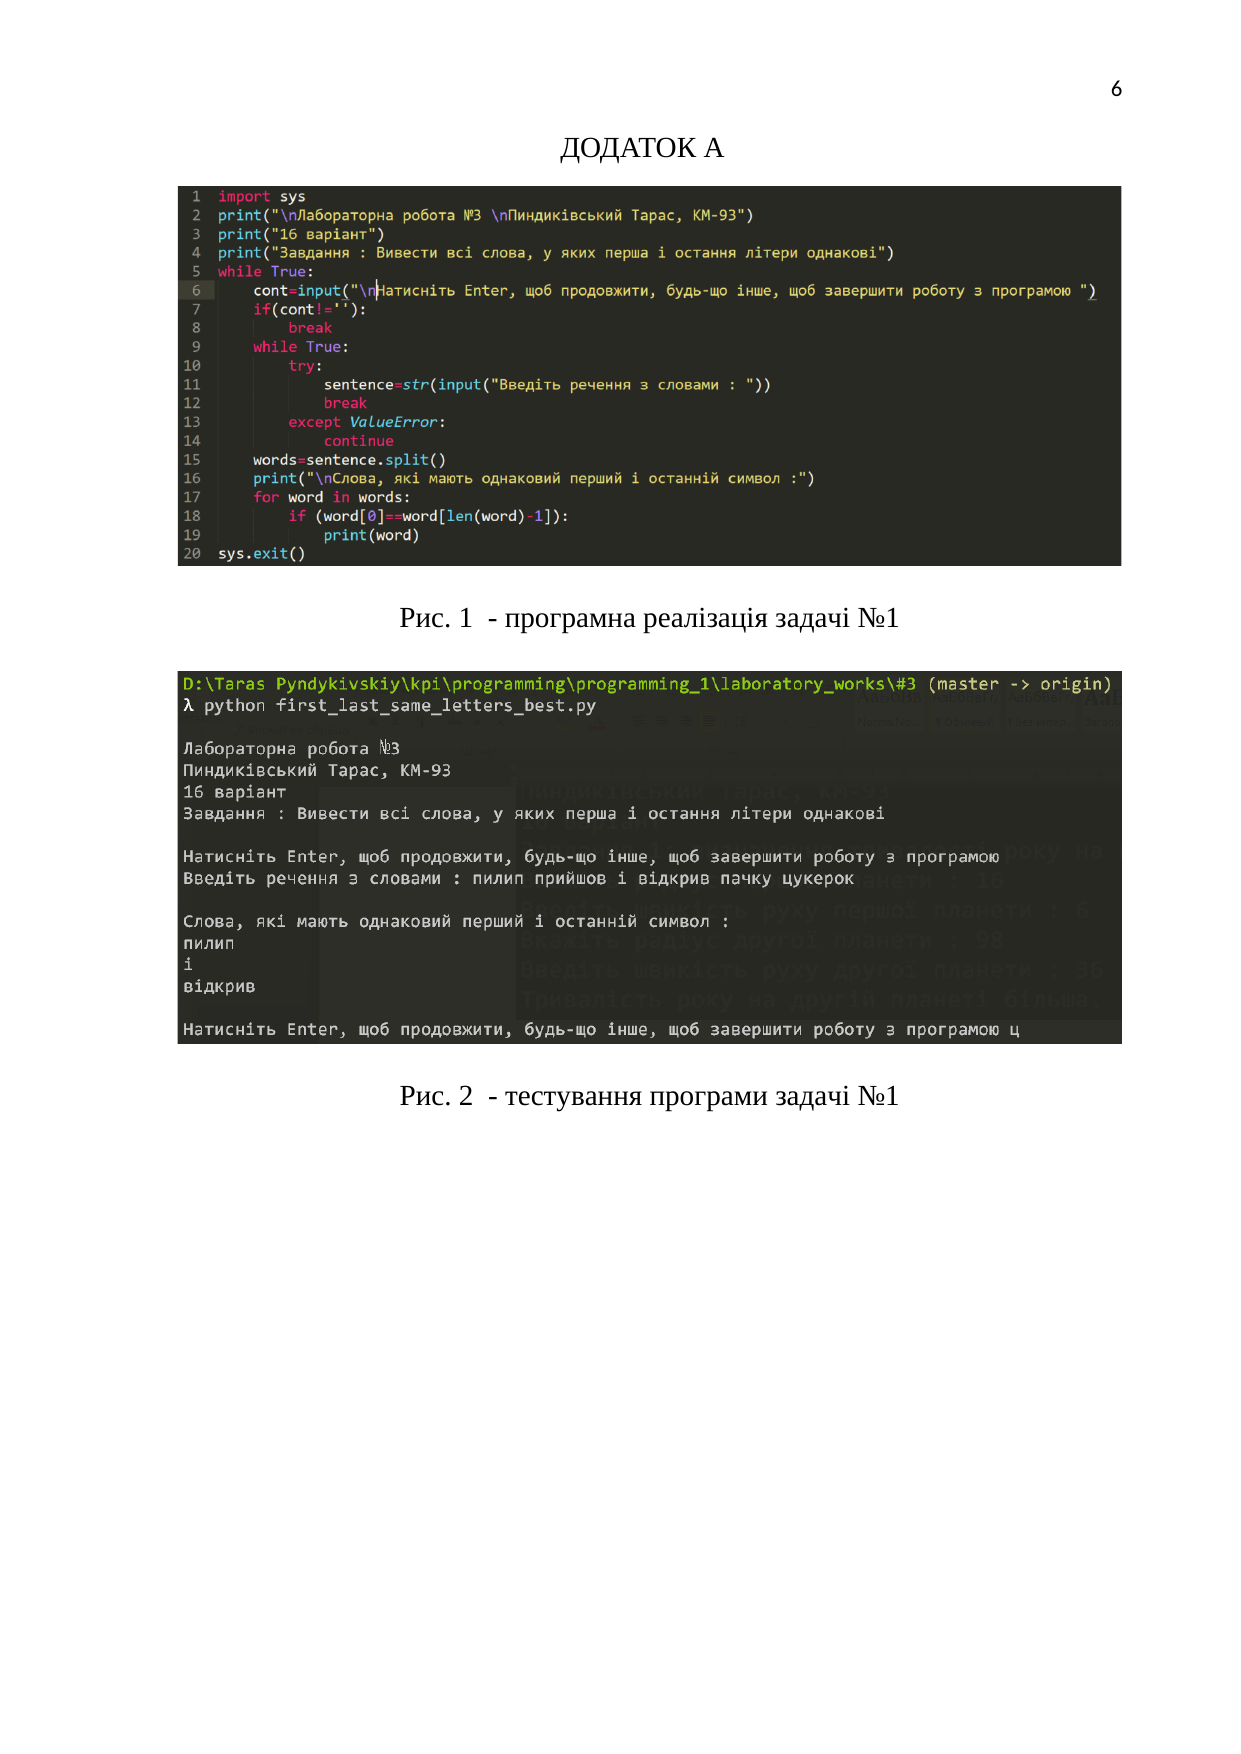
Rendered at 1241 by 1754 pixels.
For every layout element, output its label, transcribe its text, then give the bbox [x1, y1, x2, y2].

picture [177, 186, 1122, 566]
text Рис. 2 - тестування програми задачі №1 [177, 1078, 1122, 1112]
subtitle ДОДАТОК А [103, 130, 1122, 163]
picture [177, 671, 1122, 1044]
text Рис. 1 - програмна реалізація задачі №1 [177, 600, 1122, 634]
